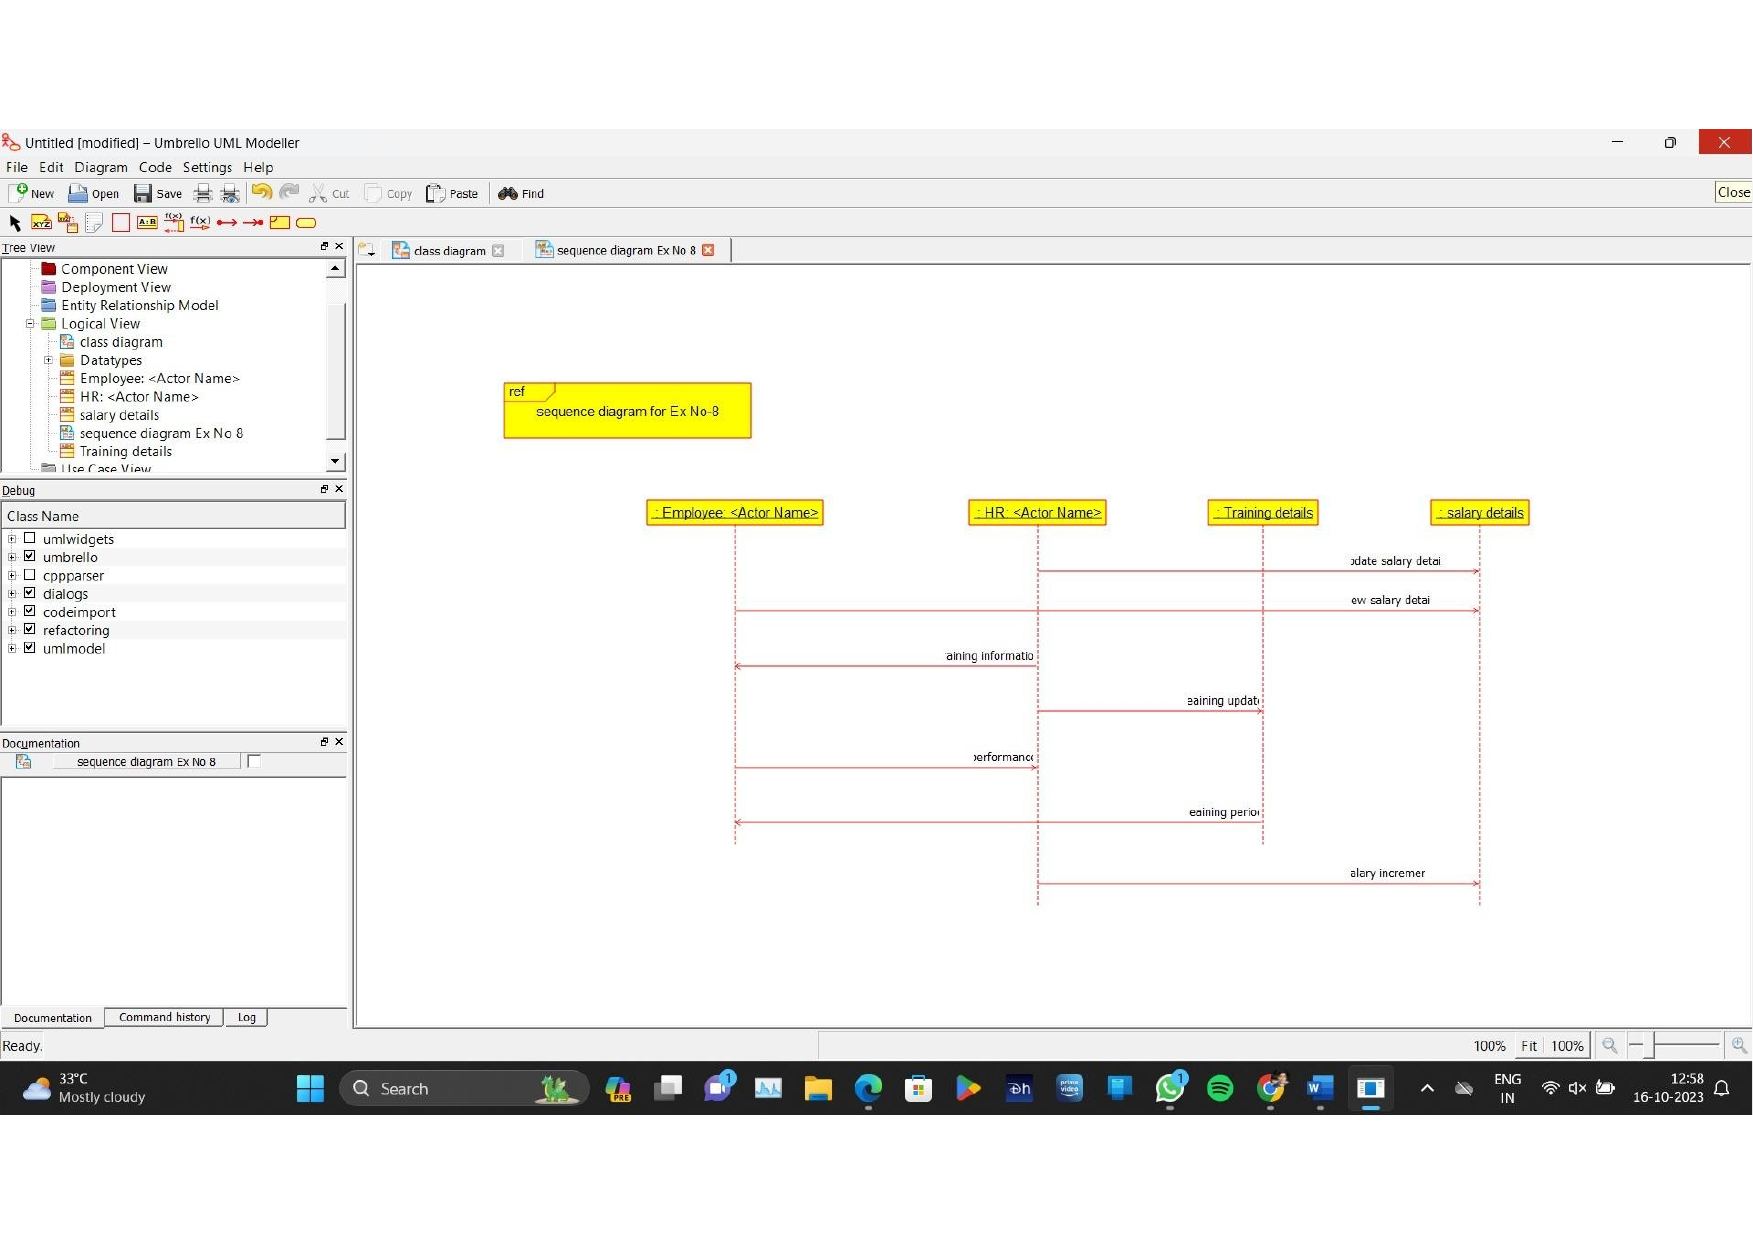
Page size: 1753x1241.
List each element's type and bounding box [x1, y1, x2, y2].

picture [0, 129, 1753, 1115]
